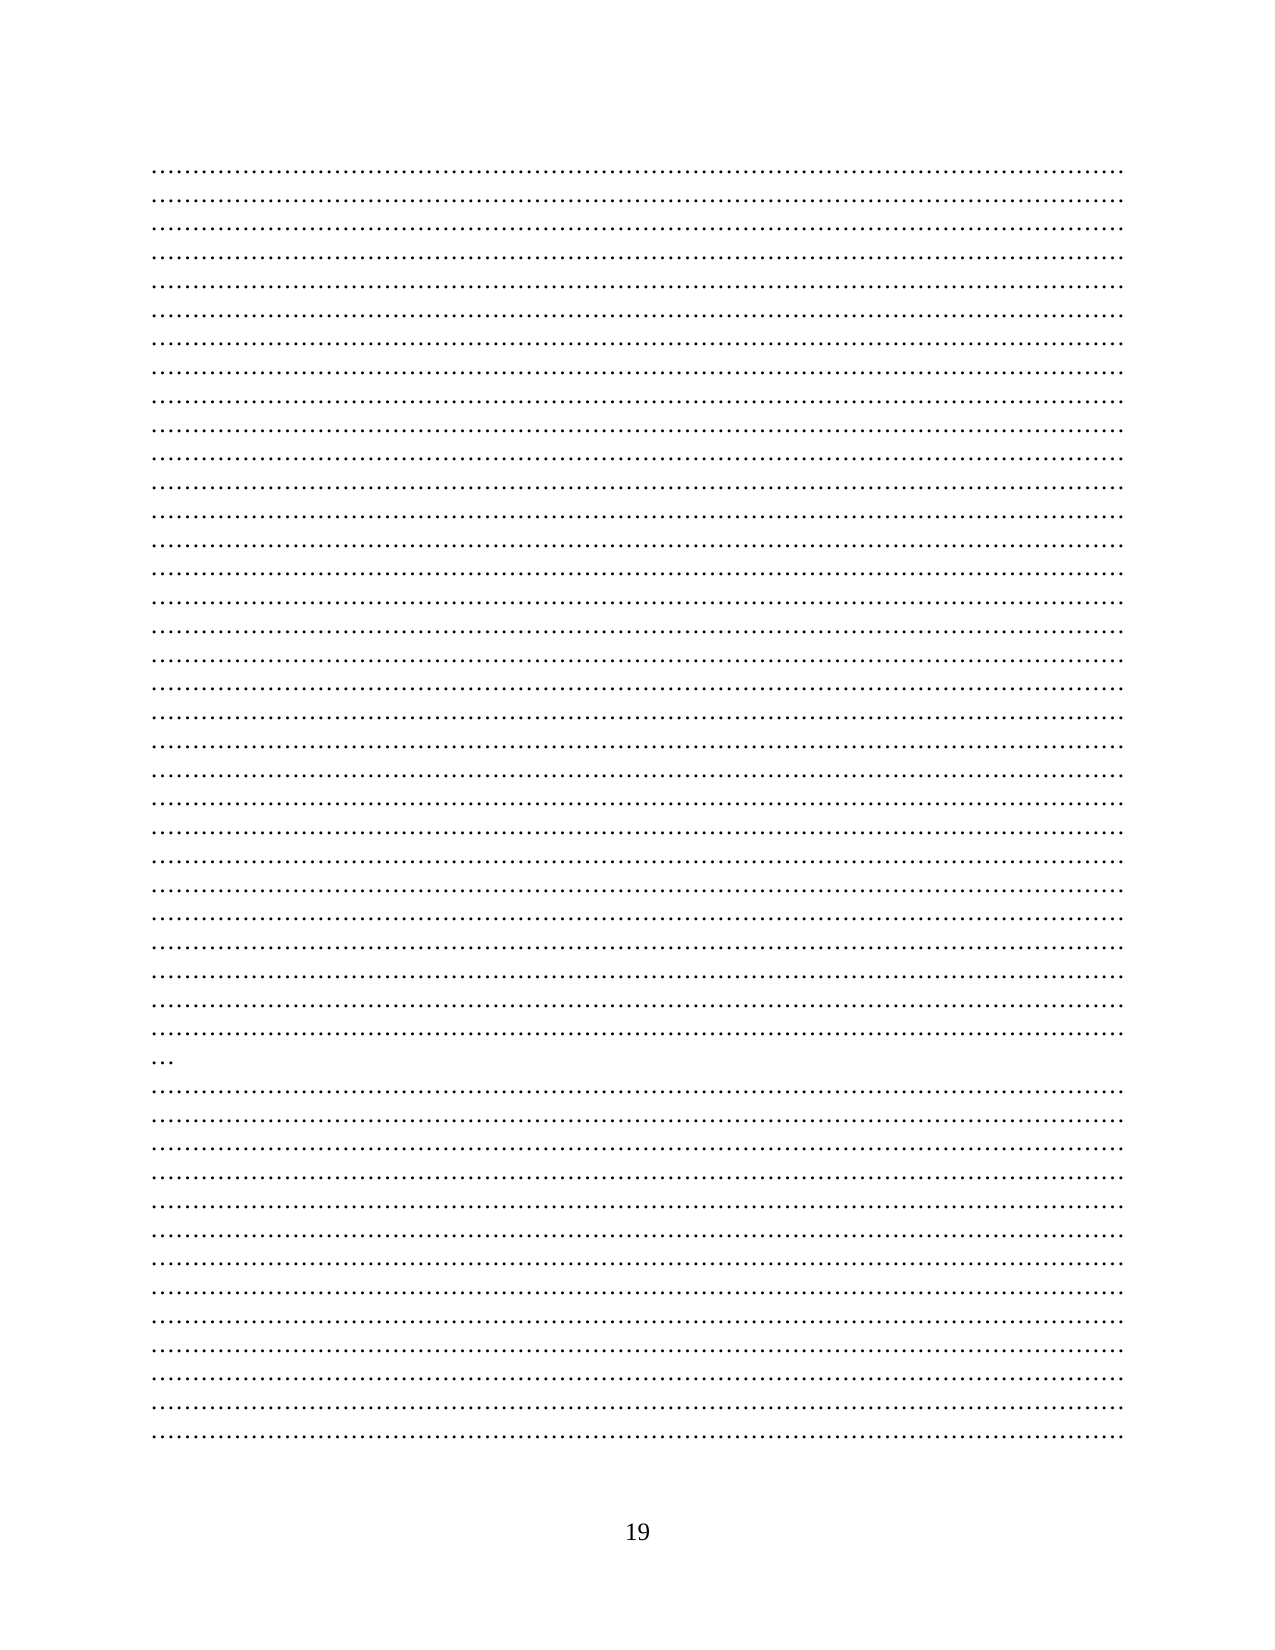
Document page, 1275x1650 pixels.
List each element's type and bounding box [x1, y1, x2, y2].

text [150, 150, 1125, 1070]
text [150, 1070, 1125, 1444]
